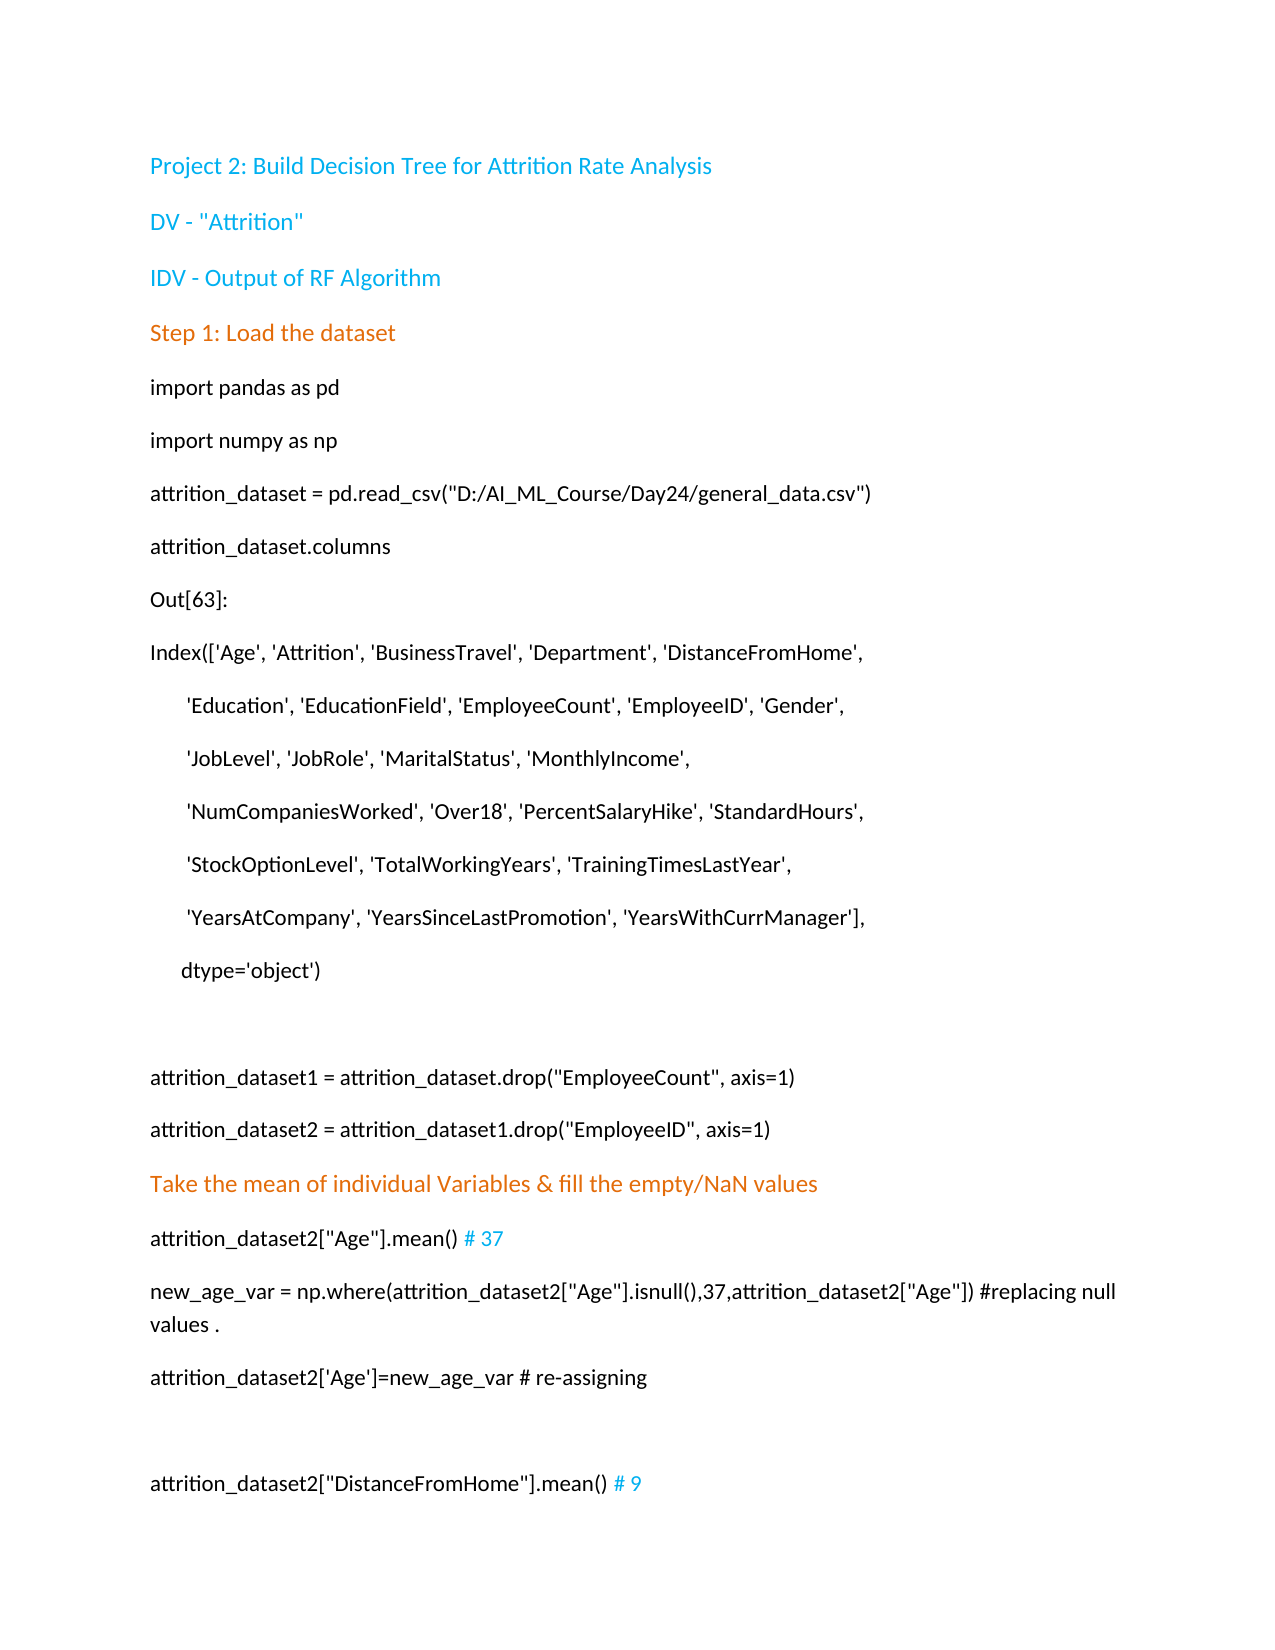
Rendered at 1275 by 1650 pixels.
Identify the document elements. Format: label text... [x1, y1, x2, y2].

text 'JobLevel', 'JobRole', 'MaritalStatus', 'MonthlyIncome', [150, 744, 1125, 772]
text attrition_dataset2 = attrition_dataset1.drop("EmployeeID", axis=1) [150, 1116, 1125, 1144]
text attrition_dataset2["DistanceFromHome"].mean() # 9 [150, 1469, 1125, 1497]
text Take the mean of individual Variables & fill the empty/NaN values [150, 1169, 1125, 1199]
text import numpy as np [150, 426, 1125, 454]
text attrition_dataset.columns [150, 532, 1125, 560]
text new_age_var = np.where(attrition_dataset2["Age"].isnull(),37,attrition_dataset2["Age"]) #replacing null values . [150, 1277, 1125, 1338]
text Step 1: Load the dataset [150, 317, 1125, 348]
text attrition_dataset1 = attrition_dataset.drop("EmployeeCount", axis=1) [150, 1063, 1125, 1091]
text 'StockOptionLevel', 'TotalWorkingYears', 'TrainingTimesLastYear', [150, 851, 1125, 878]
text attrition_dataset = pd.read_csv("D:/AI_ML_Course/Day24/general_data.csv") [150, 479, 1125, 507]
text dtype='object') [150, 957, 1125, 984]
text 'YearsAtCompany', 'YearsSinceLastPromotion', 'YearsWithCurrManager'], [150, 903, 1125, 932]
text DV - "Attrition" [150, 206, 1125, 236]
text 'NumCompaniesWorked', 'Over18', 'PercentSalaryHike', 'StandardHours', [150, 797, 1125, 826]
text 'Education', 'EducationField', 'EmployeeCount', 'EmployeeID', 'Gender', [150, 691, 1125, 719]
text IDV - Output of RF Algorithm [150, 262, 1125, 292]
text import pandas as pd [150, 373, 1125, 401]
text Index(['Age', 'Attrition', 'BusinessTravel', 'Department', 'DistanceFromHome', [150, 638, 1125, 666]
text attrition_dataset2['Age']=new_age_var # re-assigning [150, 1363, 1125, 1391]
text attrition_dataset2["Age"].mean() # 37 [150, 1224, 1125, 1252]
text Out[63]: [150, 585, 1125, 613]
text Project 2: Build Decision Tree for Attrition Rate Analysis [150, 150, 1125, 181]
